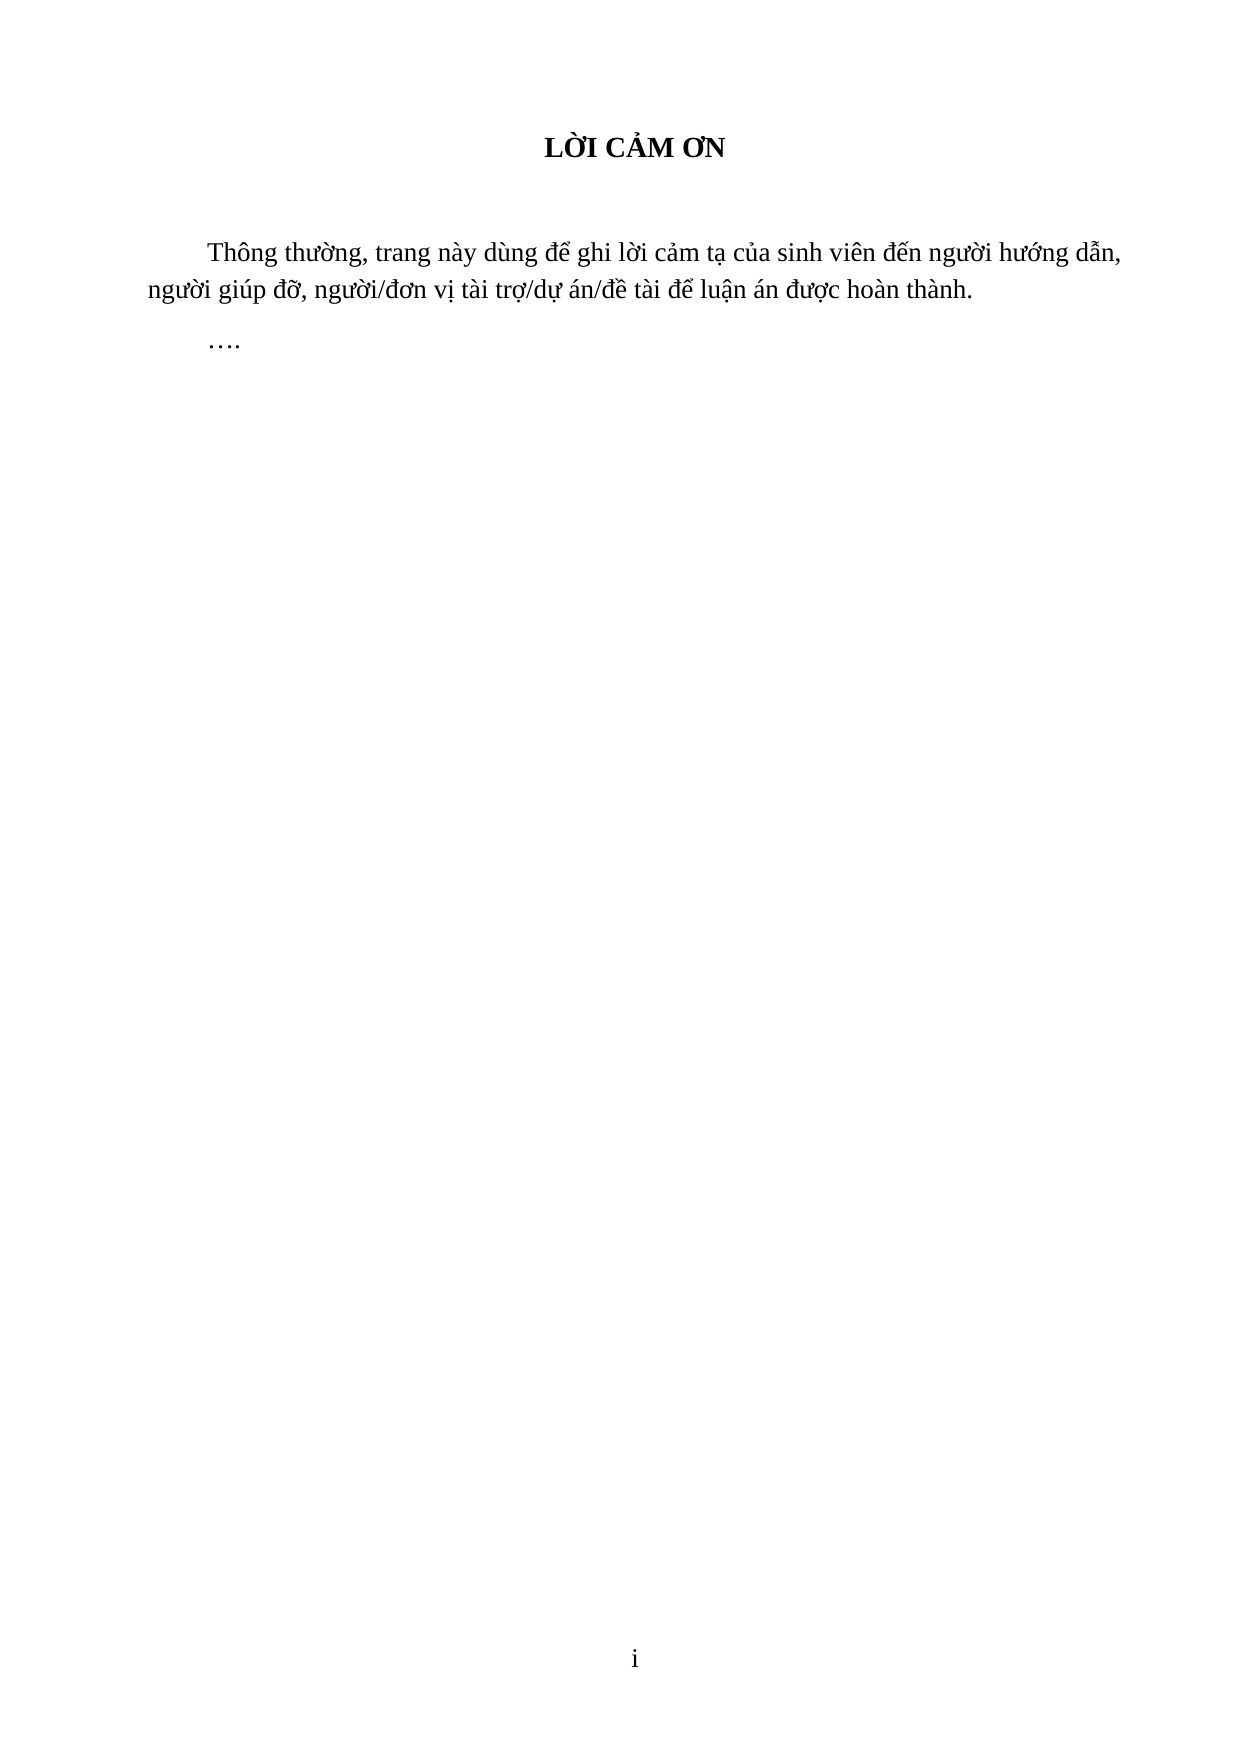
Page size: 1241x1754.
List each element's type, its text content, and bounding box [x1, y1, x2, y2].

text LỜI CẢM ƠN [148, 131, 1122, 164]
text Thông thường, trang này dùng để ghi lời cảm tạ của sinh viên đến người hướng dẫn, người giúp đỡ, người/đơn vị tài trợ/dự án/đề tài để luận án được hoàn thành. [148, 236, 1122, 304]
text …. [148, 323, 1122, 354]
